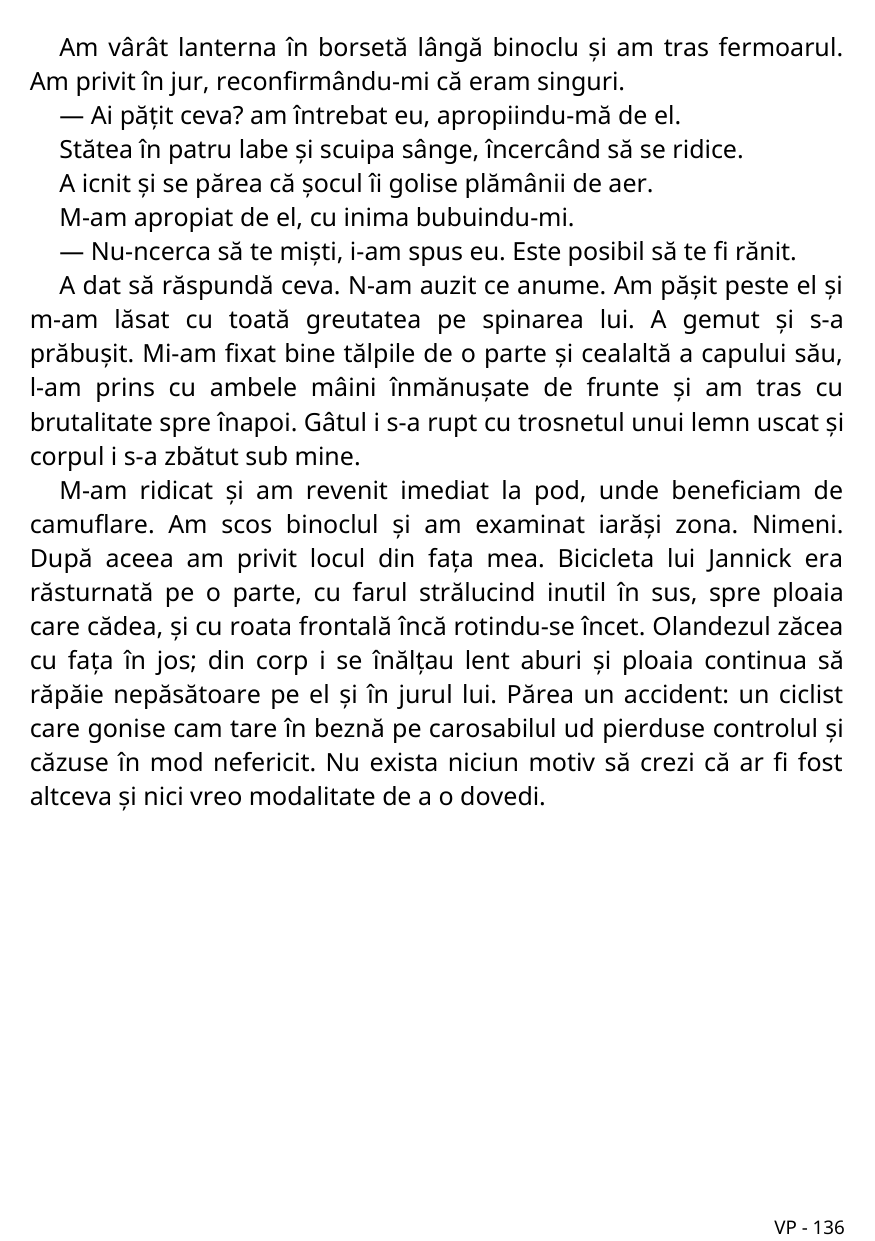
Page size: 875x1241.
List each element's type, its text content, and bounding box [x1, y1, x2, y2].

text Stătea în patru labe și scuipa sânge, încercând să se ridice. [29, 132, 844, 166]
text M-am apropiat de el, cu inima bubuindu-mi. [29, 200, 844, 234]
text A icnit și se părea că șocul îi golise plămânii de aer. [29, 166, 844, 200]
text M-am ridicat și am revenit imediat la pod, unde beneficiam de camuflare. Am scos binoclul și am examinat iarăși zona. Nimeni. După aceea am privit locul din fața mea. Bicicleta lui Jannick era răsturnată pe o parte, cu farul strălucind inutil în sus, spre ploaia care cădea, și cu roata frontală încă rotindu-se încet. Olandezul zăcea cu fața în jos; din corp i se înălțau lent aburi și ploaia continua să răpăie nepăsătoare pe el și în jurul lui. Părea un accident: un ciclist care gonise cam tare în beznă pe carosabilul ud pierduse controlul și căzuse în mod nefericit. Nu exista niciun motiv să crezi că ar fi fost altceva și nici vreo modalitate de a o dovedi. [29, 472, 844, 813]
text — Ai pățit ceva? am întrebat eu, apropiindu-mă de el. [29, 98, 844, 132]
text Am vârât lanterna în borsetă lângă binoclu și am tras fermoarul. Am privit în jur, reconfirmându-mi că eram singuri. [29, 29, 844, 98]
text A dat să răspundă ceva. N-am auzit ce anume. Am pășit peste el și m-am lăsat cu toată greutatea pe spinarea lui. A gemut și s-a prăbușit. Mi-am fixat bine tălpile de o parte și cealaltă a capului său, l-am prins cu ambele mâini înmănușate de frunte și am tras cu brutalitate spre înapoi. Gâtul i s-a rupt cu trosnetul unui lemn uscat și corpul i s-a zbătut sub mine. [29, 268, 844, 472]
text — Nu-ncerca să te miști, i-am spus eu. Este posibil să te fi rănit. [29, 234, 844, 268]
